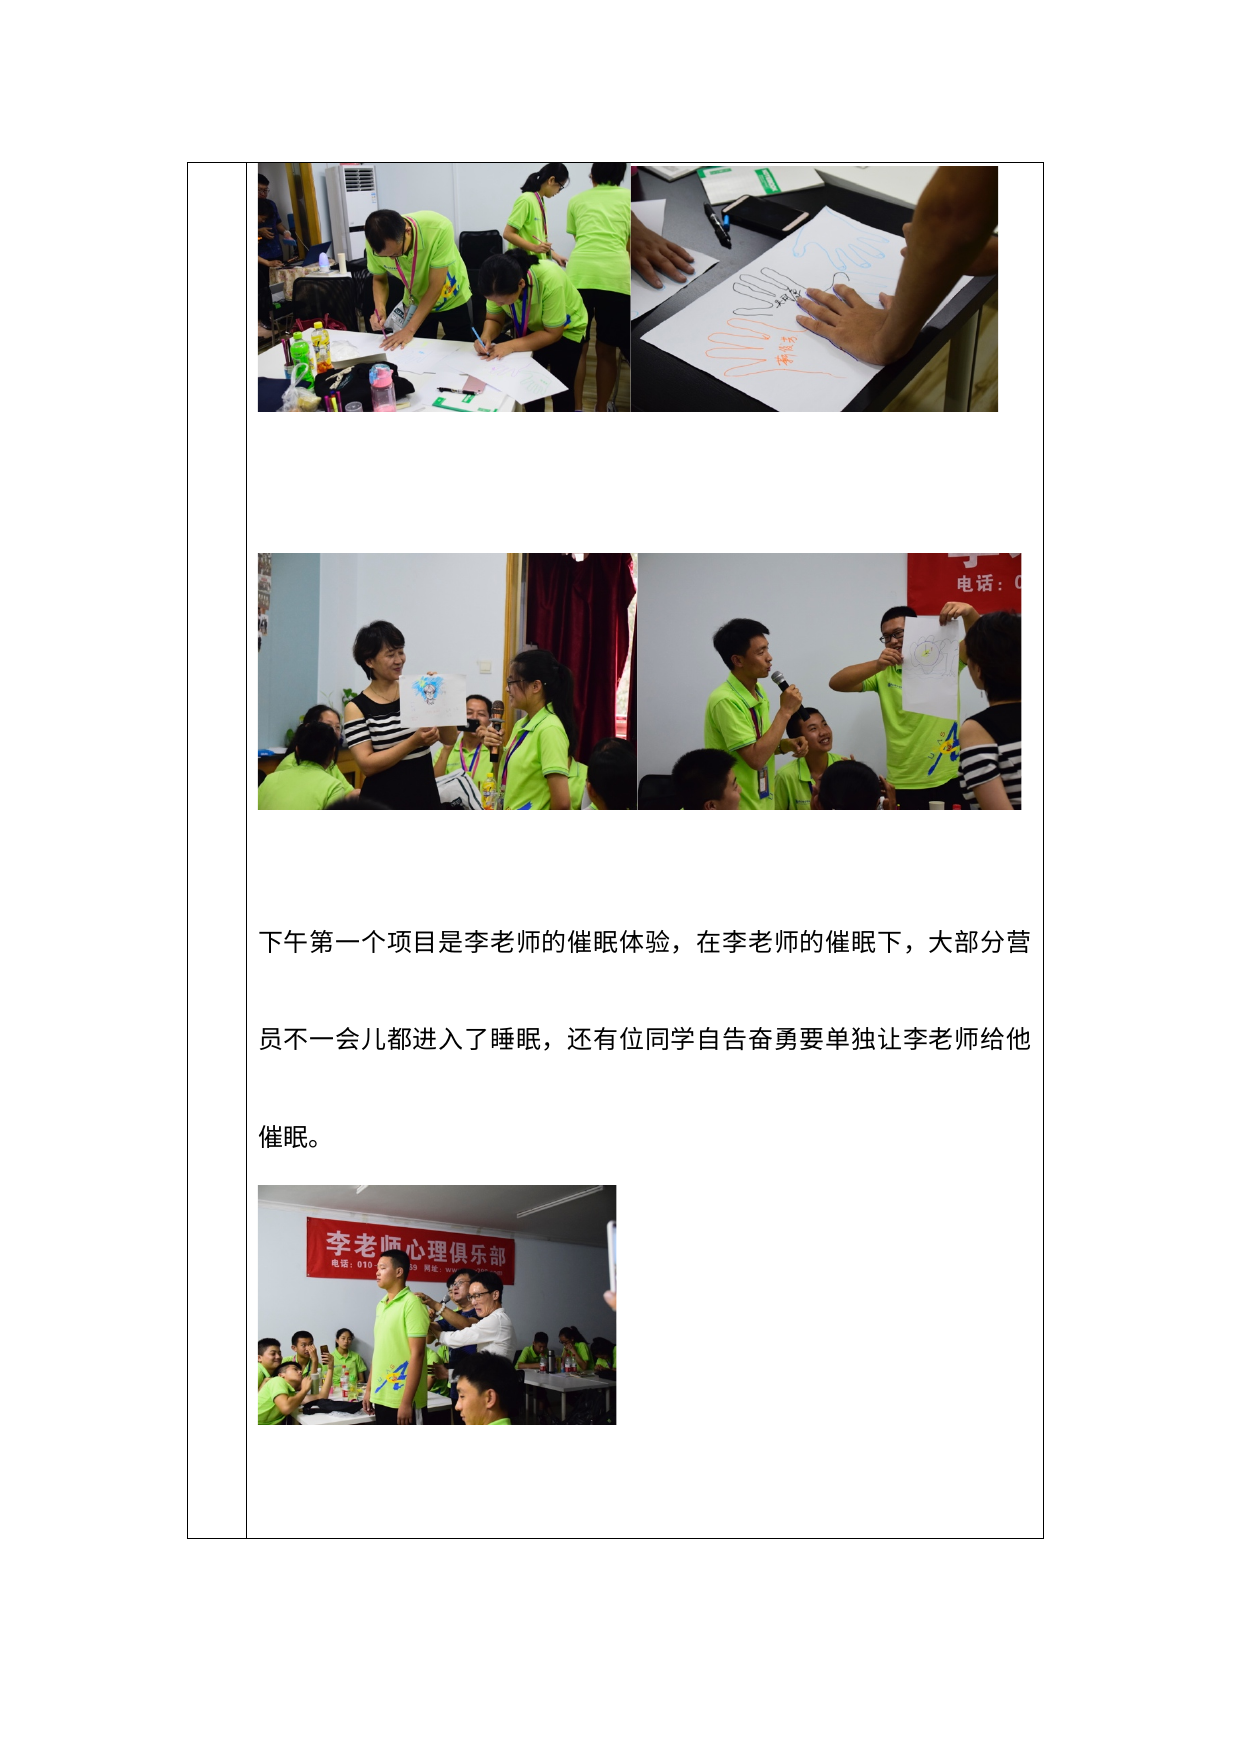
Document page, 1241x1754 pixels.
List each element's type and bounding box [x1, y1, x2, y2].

picture [257, 163, 999, 412]
picture [257, 1185, 617, 1425]
table_cell [247, 163, 1043, 1538]
picture [257, 553, 1022, 810]
